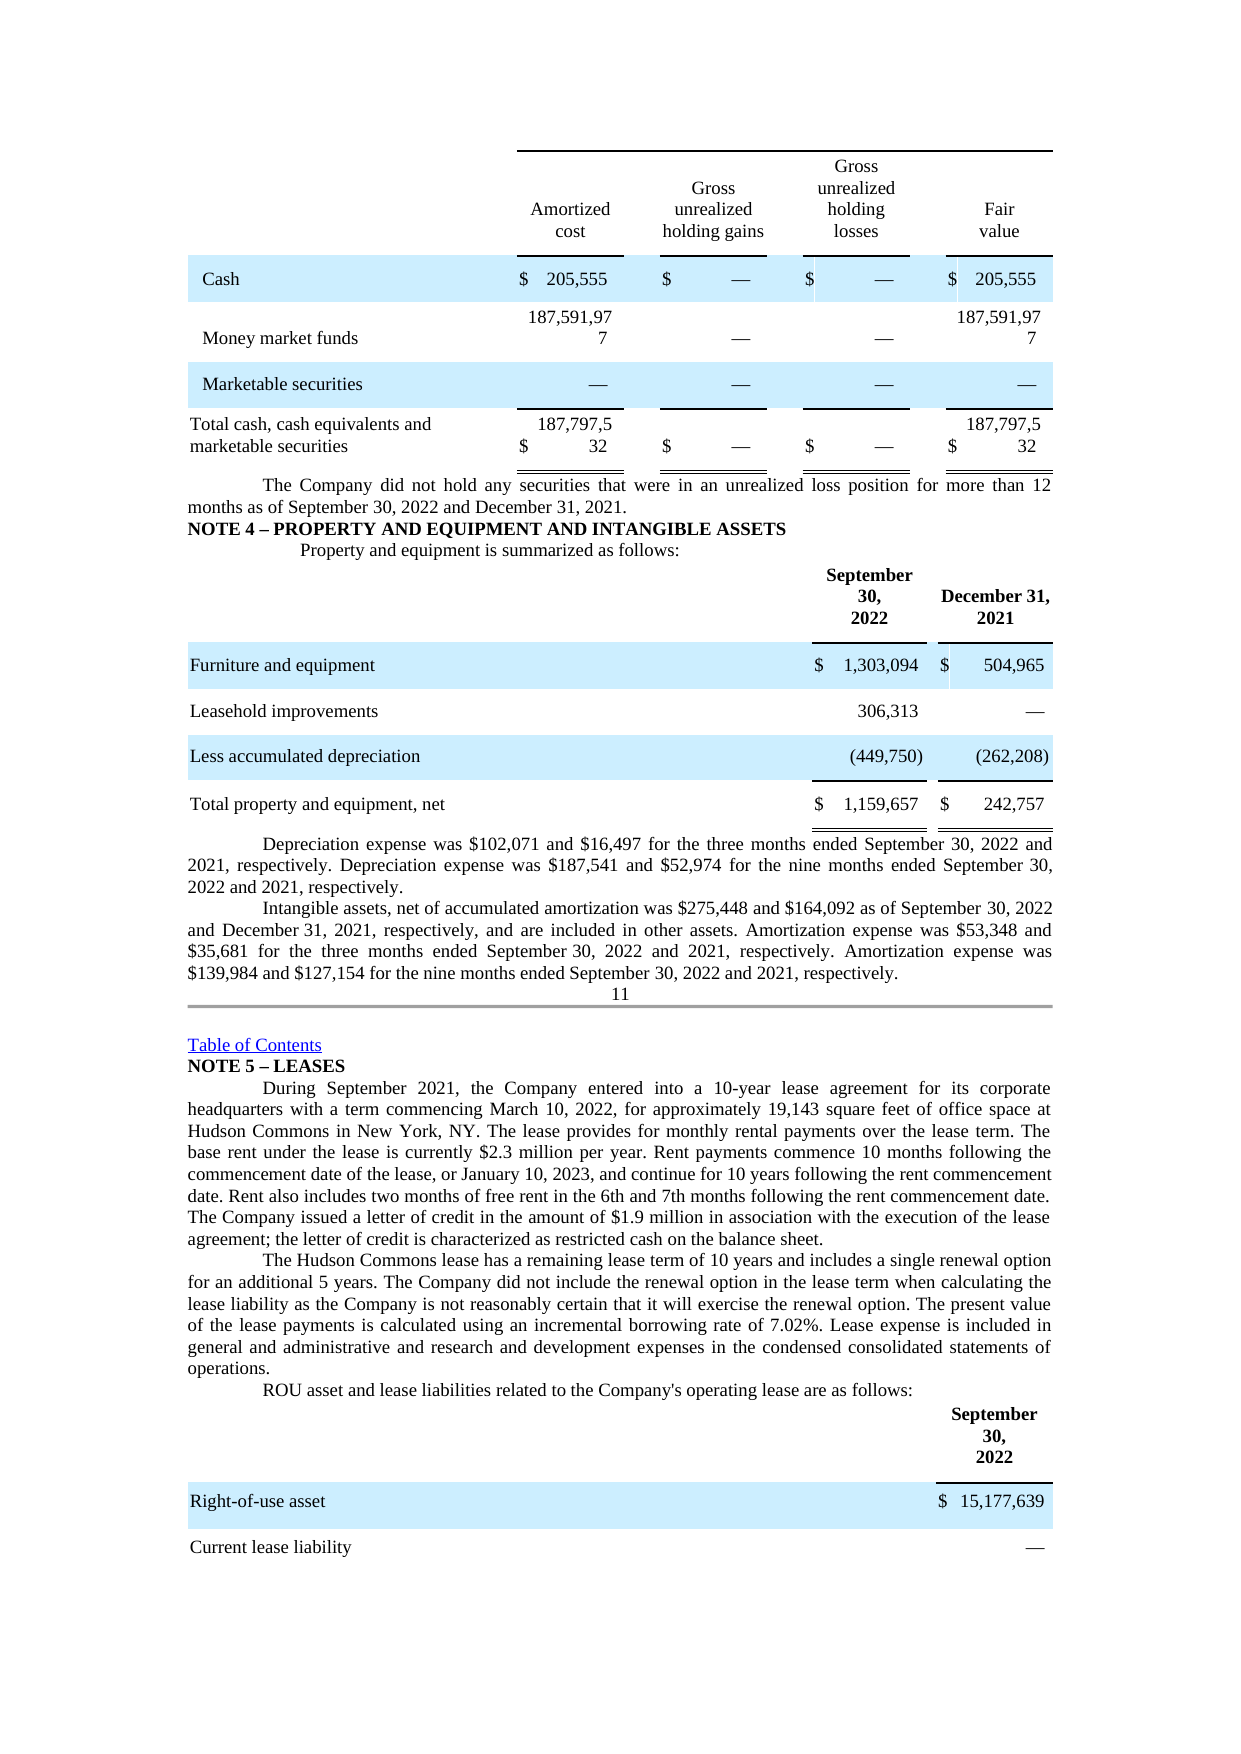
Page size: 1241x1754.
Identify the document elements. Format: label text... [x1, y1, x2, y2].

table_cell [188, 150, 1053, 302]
text NOTE 4 – PROPERTY AND EQUIPMENT AND INTANGIBLE ASSETS [187, 517, 1053, 539]
text Property and equipment is summarized as follows: [187, 539, 1053, 561]
text The Company did not hold any securities that were in an unrealized loss position for more than 12 months as of September 30, 2022 and December 31, 2021. [187, 474, 1053, 517]
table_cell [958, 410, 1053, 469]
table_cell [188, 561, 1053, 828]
text 11 [187, 983, 1053, 1004]
text NOTE 5 – LEASES [187, 1055, 1053, 1077]
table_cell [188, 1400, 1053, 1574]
text ROU asset and lease liabilities related to the Company's operating lease are as follows: [187, 1379, 1053, 1400]
text Table of Contents [187, 1034, 1053, 1055]
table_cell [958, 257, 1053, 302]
text Depreciation expense was $102,071 and $16,497 for the three months ended September 30, 2022 and 2021, respectively. Depreciation expense was $187,541 and $52,974 for the nine months ended September 30, 2022 and 2021, respectively. [187, 832, 1053, 897]
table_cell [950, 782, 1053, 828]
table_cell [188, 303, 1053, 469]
text During September 2021, the Company entered into a 10-year lease agreement for its corporate headquarters with a term commencing March 10, 2022, for approximately 19,143 square feet of office space at Hudson Commons in New York, NY. The lease provides for monthly rental payments over the lease term. The base rent under the lease is currently $2.3 million per year. Rent payments commence 10 months following the commencement date of the lease, or January 10, 2023, and continue for 10 years following the rent commencement date. Rent also includes two months of free rent in the 6th and 7th months following the rent commencement date. The Company issued a letter of credit in the amount of $1.9 million in association with the execution of the lease agreement; the letter of credit is characterized as restricted cash on the balance sheet. [187, 1077, 1053, 1249]
text Intangible assets, net of accumulated amortization was $275,448 and $164,092 as of September 30, 2022 and December 31, 2021, respectively, and are included in other assets. Amortization expense was $53,348 and $35,681 for the three months ended September 30, 2022 and 2021, respectively. Amortization expense was $139,984 and $127,154 for the nine months ended September 30, 2022 and 2021, respectively. [187, 897, 1053, 983]
text The Hudson Commons lease has a remaining lease term of 10 years and includes a single renewal option for an additional 5 years. The Company did not include the renewal option in the lease term when calculating the lease liability as the Company is not reasonably certain that it will exercise the renewal option. The present value of the lease payments is calculated using an incremental borrowing rate of 7.02%. Lease expense is included in general and administrative and research and development expenses in the condensed consolidated statements of operations. [187, 1249, 1053, 1379]
